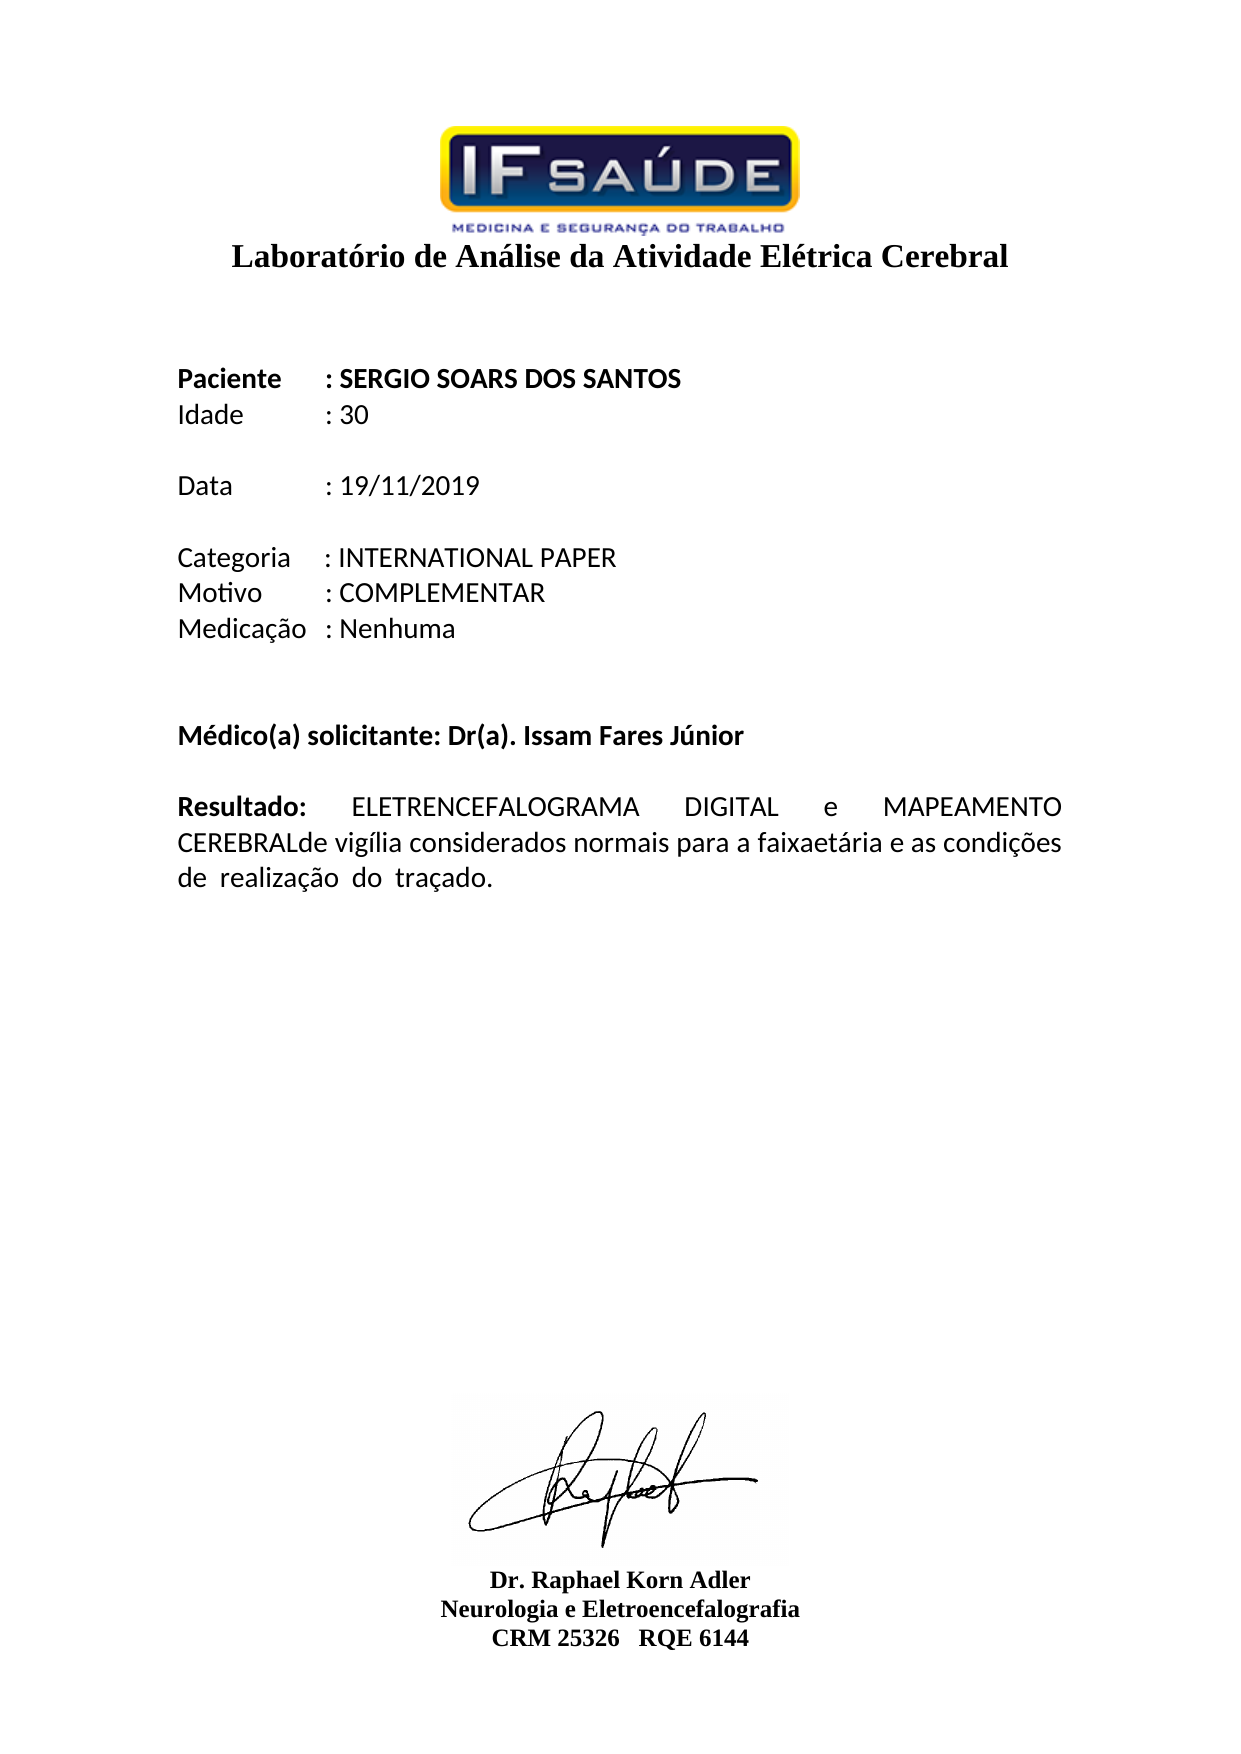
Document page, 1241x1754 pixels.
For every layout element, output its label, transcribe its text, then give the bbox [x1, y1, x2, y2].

picture [451, 1393, 789, 1566]
subtitle Paciente : SERGIO SOARS DOS SANTOS Idade : 30 Data : 19/11/2019 Categoria : INTERNATIONAL PAPER Motivo : COMPLEMENTAR Medicação : Nenhuma Médico(a) solicitante: Dr(a). Issam Fares Júnior [177, 361, 1063, 788]
text Resultado: ELETRENCEFALOGRAMA DIGITAL e MAPEAMENTO CEREBRALde vigília considerados normais para a faixaetária e as condições de realização do traçado. . [177, 788, 1063, 1102]
picture [440, 126, 800, 236]
